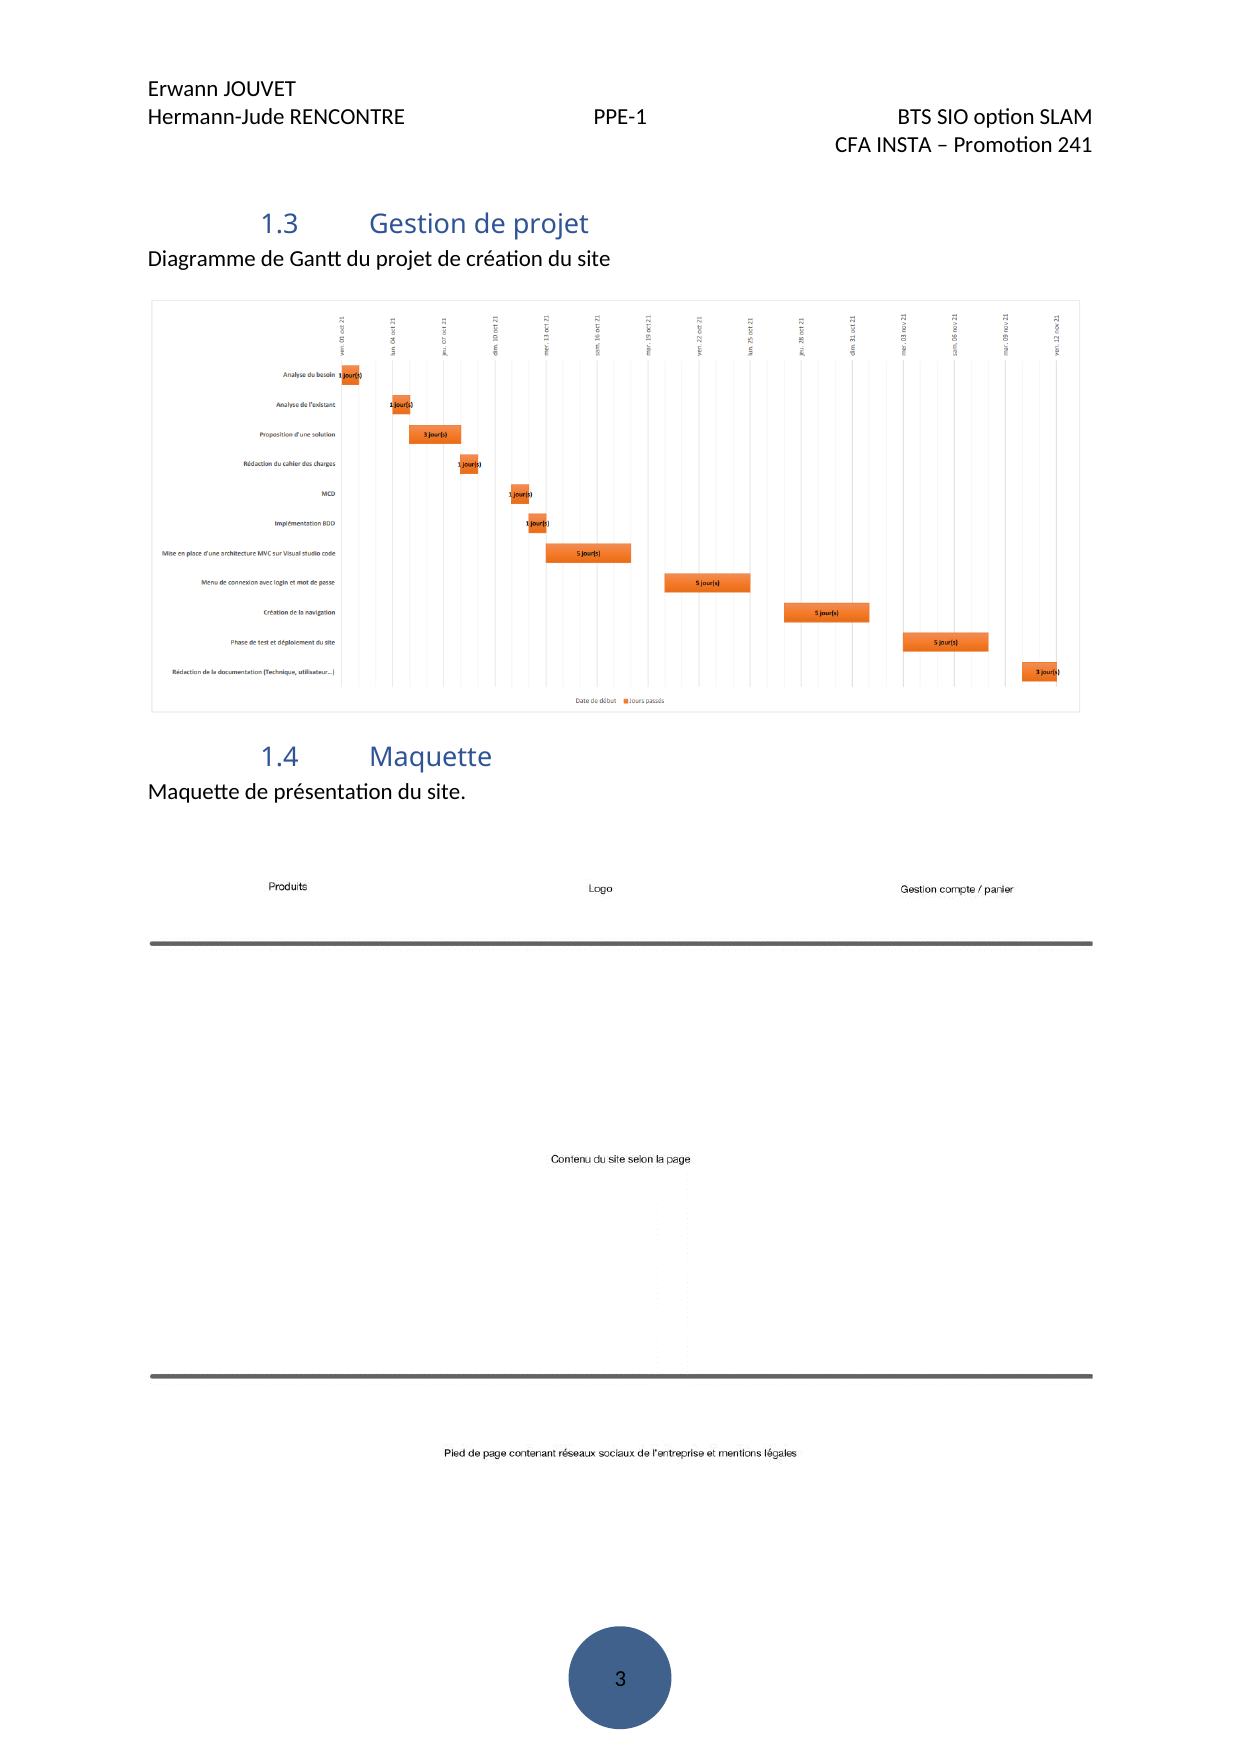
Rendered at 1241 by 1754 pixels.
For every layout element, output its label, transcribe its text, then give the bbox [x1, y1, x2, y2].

text Maquette de présentation du site. [148, 777, 1093, 805]
subtitle Maquette [260, 737, 1093, 774]
text Diagramme de Gantt du projet de création du site [148, 244, 1093, 272]
subtitle Gestion de projet [260, 205, 1093, 242]
picture [147, 291, 1093, 719]
picture [147, 824, 1093, 1488]
